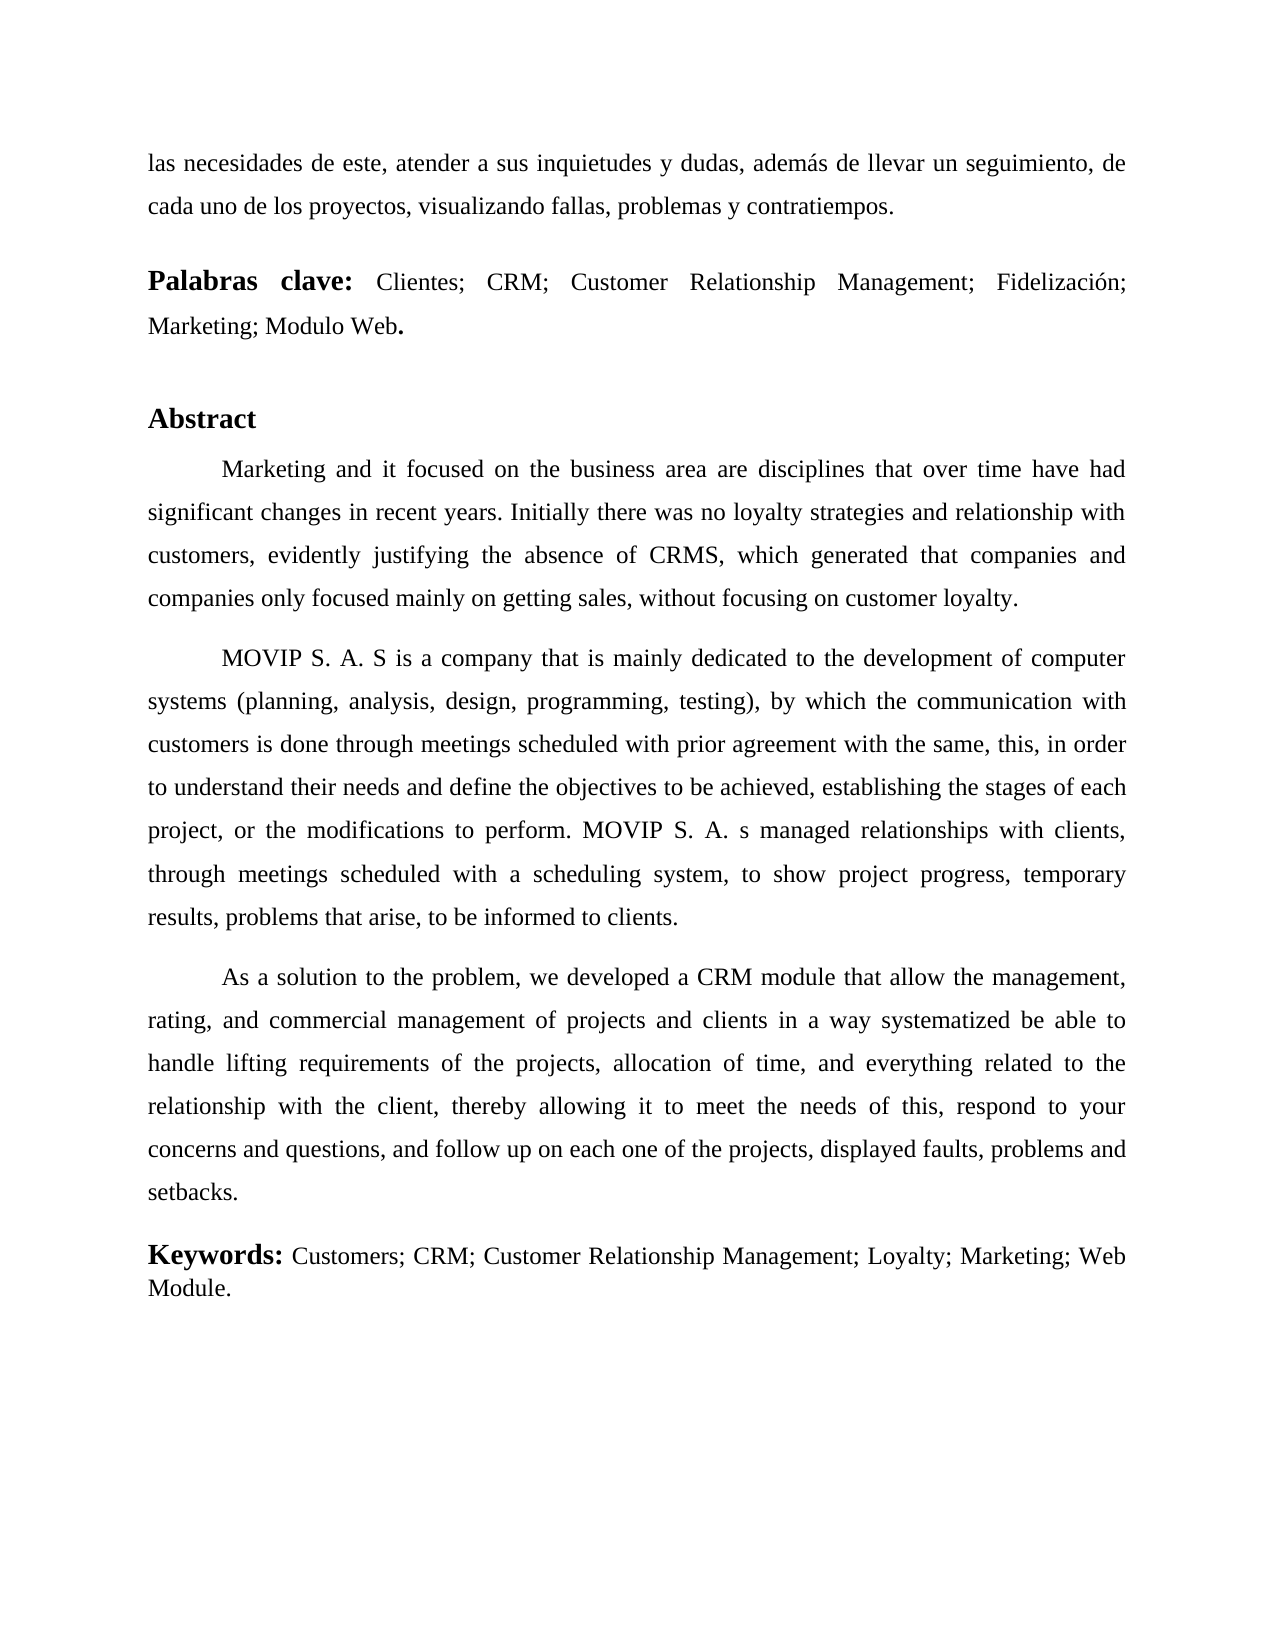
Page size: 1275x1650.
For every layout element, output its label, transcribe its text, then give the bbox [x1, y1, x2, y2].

text Marketing and it focused on the business area are disciplines that over time have had significant changes in recent years. Initially there was no loyalty strategies and relationship with customers, evidently justifying the absence of CRMS, which generated that companies and companies only focused mainly on getting sales, without focusing on customer loyalty. [148, 454, 1127, 612]
text Palabras clave: Clientes; CRM; Customer Relationship Management; Fidelización; Marketing; Modulo Web. [148, 263, 1127, 340]
text MOVIP S. A. S is a company that is mainly dedicated to the development of computer systems (planning, analysis, design, programming, testing), by which the communication with customers is done through meetings scheduled with prior agreement with the same, this, in order to understand their needs and define the objectives to be achieved, establishing the stages of each project, or the modifications to perform. MOVIP S. A. s managed relationships with clients, through meetings scheduled with a scheduling system, to show project progress, temporary results, problems that arise, to be informed to clients. [148, 643, 1127, 931]
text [148, 148, 1127, 219]
text Keywords: Customers; CRM; Customer Relationship Management; Loyalty; Marketing; Web Module. [148, 1237, 1127, 1302]
text Abstract [148, 401, 1127, 434]
text As a solution to the problem, we developed a CRM module that allow the management, rating, and commercial management of projects and clients in a way systematized be able to handle lifting requirements of the projects, allocation of time, and everything related to the relationship with the client, thereby allowing it to meet the needs of this, respond to your concerns and questions, and follow up on each one of the projects, displayed faults, problems and setbacks. [148, 962, 1127, 1206]
